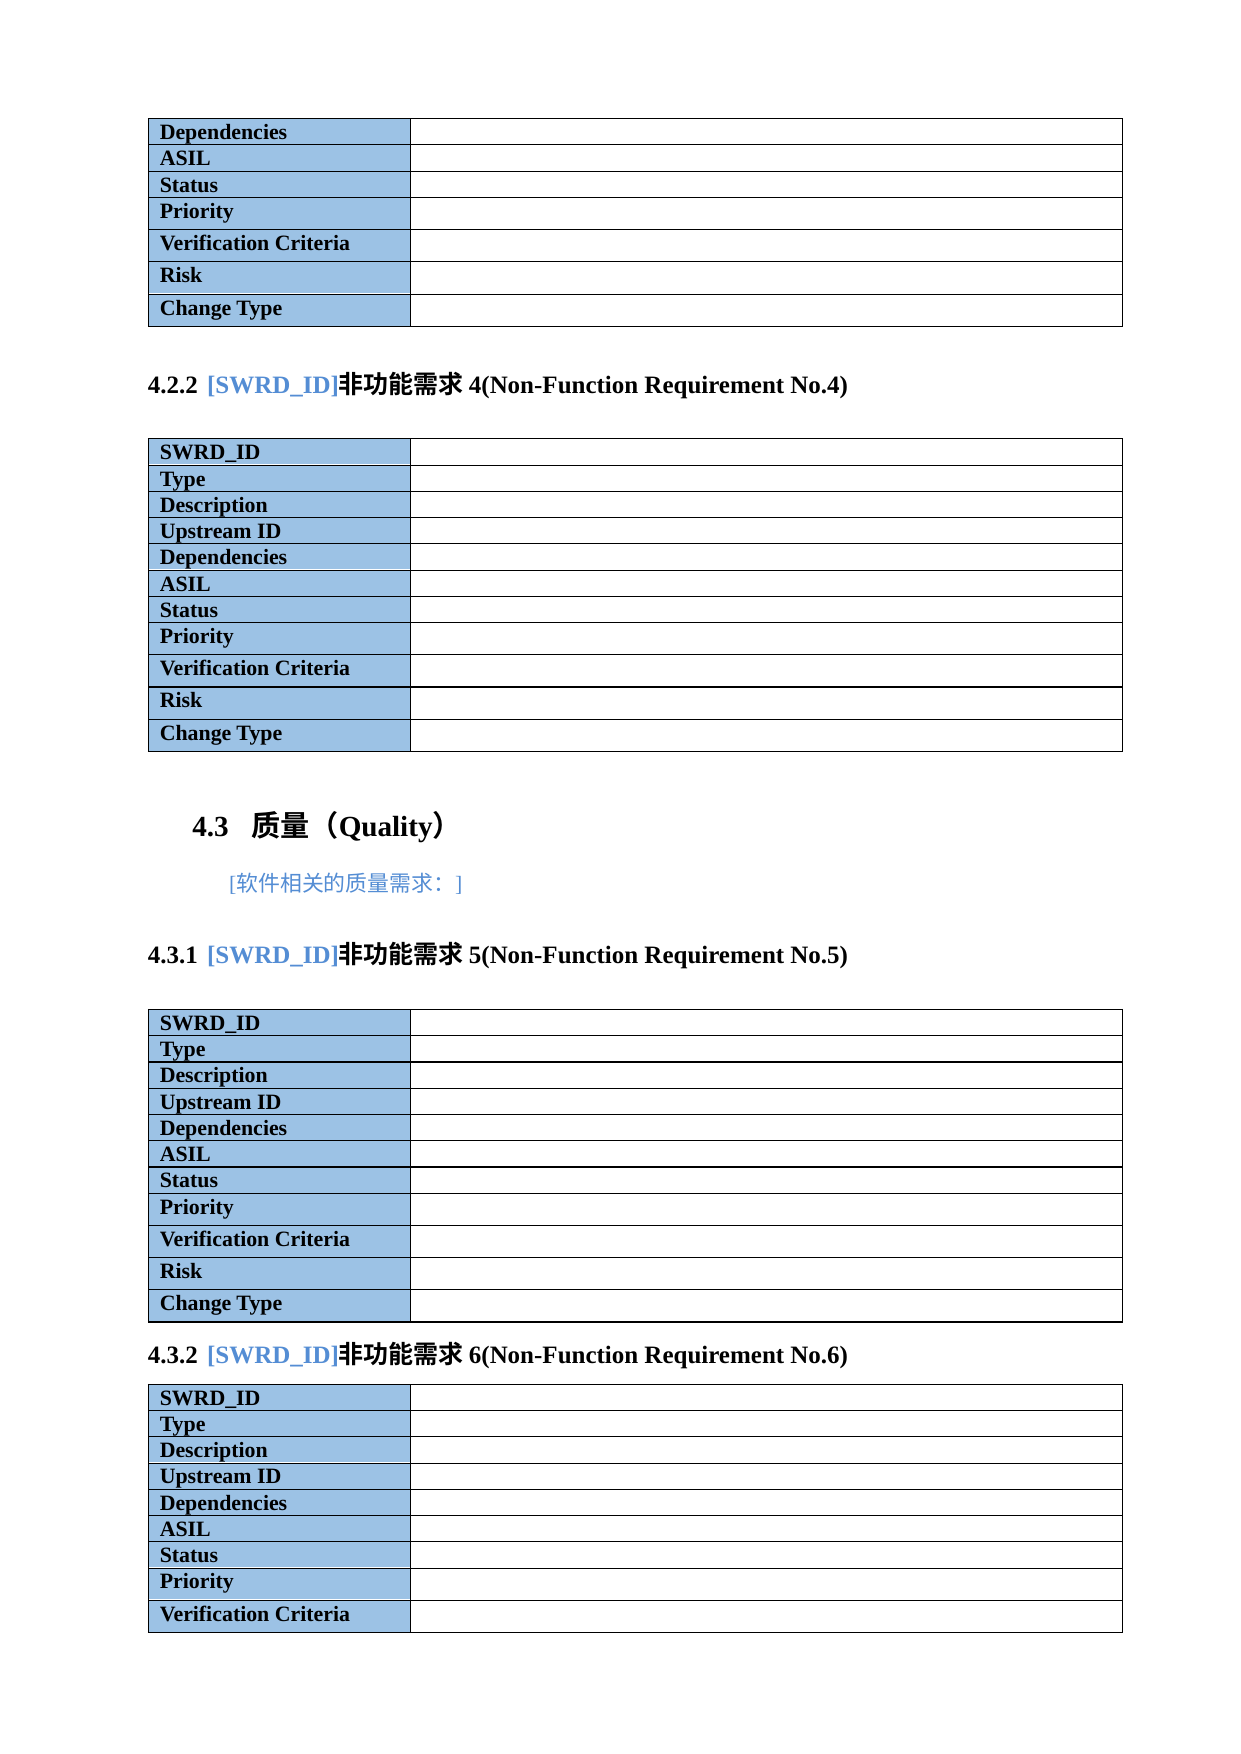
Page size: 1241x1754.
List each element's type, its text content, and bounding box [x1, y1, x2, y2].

table_cell Change Type [149, 1290, 410, 1321]
table_cell ASIL [149, 145, 410, 171]
table_cell [411, 1601, 1122, 1632]
table_header [411, 439, 1122, 464]
table_cell [411, 518, 1122, 543]
table_cell [411, 1115, 1122, 1140]
table_cell Dependencies [149, 1490, 410, 1515]
table_cell Dependencies [149, 119, 410, 144]
table_cell [411, 295, 1122, 326]
subtitle [SWRD_ID]非功能需求5(Non-Function Requirement No.5) [148, 935, 1152, 971]
table_cell Risk [149, 688, 410, 719]
table_cell Description [149, 1063, 410, 1088]
table_cell [411, 262, 1122, 293]
table_cell [411, 1194, 1122, 1225]
table_cell [411, 544, 1122, 569]
table_cell [411, 1490, 1122, 1515]
table_cell ASIL [149, 1141, 410, 1166]
table_cell Status [149, 172, 410, 197]
table_cell [411, 1464, 1122, 1489]
table_cell Priority [149, 1194, 410, 1225]
table_cell [411, 720, 1122, 751]
table_cell [411, 1437, 1122, 1462]
table_header SWRD_ID [149, 1385, 410, 1410]
table_header [411, 1010, 1122, 1035]
table_cell [411, 688, 1122, 719]
table_cell [411, 571, 1122, 596]
table_cell [411, 119, 1122, 144]
table_cell Verification Criteria [149, 230, 410, 261]
table_cell [411, 230, 1122, 261]
table_cell Priority [149, 1569, 410, 1599]
table_cell [411, 1089, 1122, 1114]
table_cell [411, 1542, 1122, 1567]
table_cell [411, 172, 1122, 197]
table_cell Verification Criteria [149, 655, 410, 686]
table_cell Priority [149, 623, 410, 654]
table_cell [411, 1569, 1122, 1599]
subtitle [SWRD_ID]非功能需求4(Non-Function Requirement No.4) [148, 364, 1152, 401]
table_cell Status [149, 1542, 410, 1567]
table_cell [411, 466, 1122, 491]
table_cell Status [149, 597, 410, 622]
table_header SWRD_ID [149, 439, 410, 464]
table_cell [411, 1411, 1122, 1436]
subtitle [SWRD_ID]非功能需求6(Non-Function Requirement No.6) [148, 1335, 1152, 1371]
table_cell Type [149, 466, 410, 491]
table_cell Upstream ID [149, 1464, 410, 1489]
table_cell Risk [149, 1258, 410, 1289]
table_cell Verification Criteria [149, 1601, 410, 1632]
table_cell Upstream ID [149, 518, 410, 543]
table_cell [411, 1036, 1122, 1061]
table_cell Type [149, 1411, 410, 1436]
table_cell Change Type [149, 720, 410, 751]
list [软件相关的质量需求：] [229, 866, 1152, 897]
table_cell [411, 623, 1122, 654]
table_cell Description [149, 1437, 410, 1462]
table_cell Dependencies [149, 544, 410, 569]
table_header SWRD_ID [149, 1010, 410, 1035]
table_cell Priority [149, 198, 410, 229]
table_cell ASIL [149, 571, 410, 596]
table_cell ASIL [149, 1516, 410, 1541]
table_cell Change Type [149, 295, 410, 326]
table_cell [411, 597, 1122, 622]
table_cell Type [149, 1036, 410, 1061]
table_cell [411, 1258, 1122, 1289]
table_cell Status [149, 1168, 410, 1193]
table_cell [411, 1063, 1122, 1088]
table_cell [411, 655, 1122, 686]
table_cell [411, 145, 1122, 171]
table_cell Risk [149, 262, 410, 293]
table_cell [411, 198, 1122, 229]
table_header [411, 1385, 1122, 1410]
table_cell Verification Criteria [149, 1226, 410, 1257]
table_cell [411, 1168, 1122, 1193]
table_cell [411, 1516, 1122, 1541]
table_cell [411, 492, 1122, 517]
table_cell Dependencies [149, 1115, 410, 1140]
table_cell [411, 1226, 1122, 1257]
subtitle 质量（Quality） [192, 802, 1152, 844]
table_cell [411, 1290, 1122, 1321]
table_cell [411, 1141, 1122, 1166]
table_cell Upstream ID [149, 1089, 410, 1114]
table_cell Description [149, 492, 410, 517]
